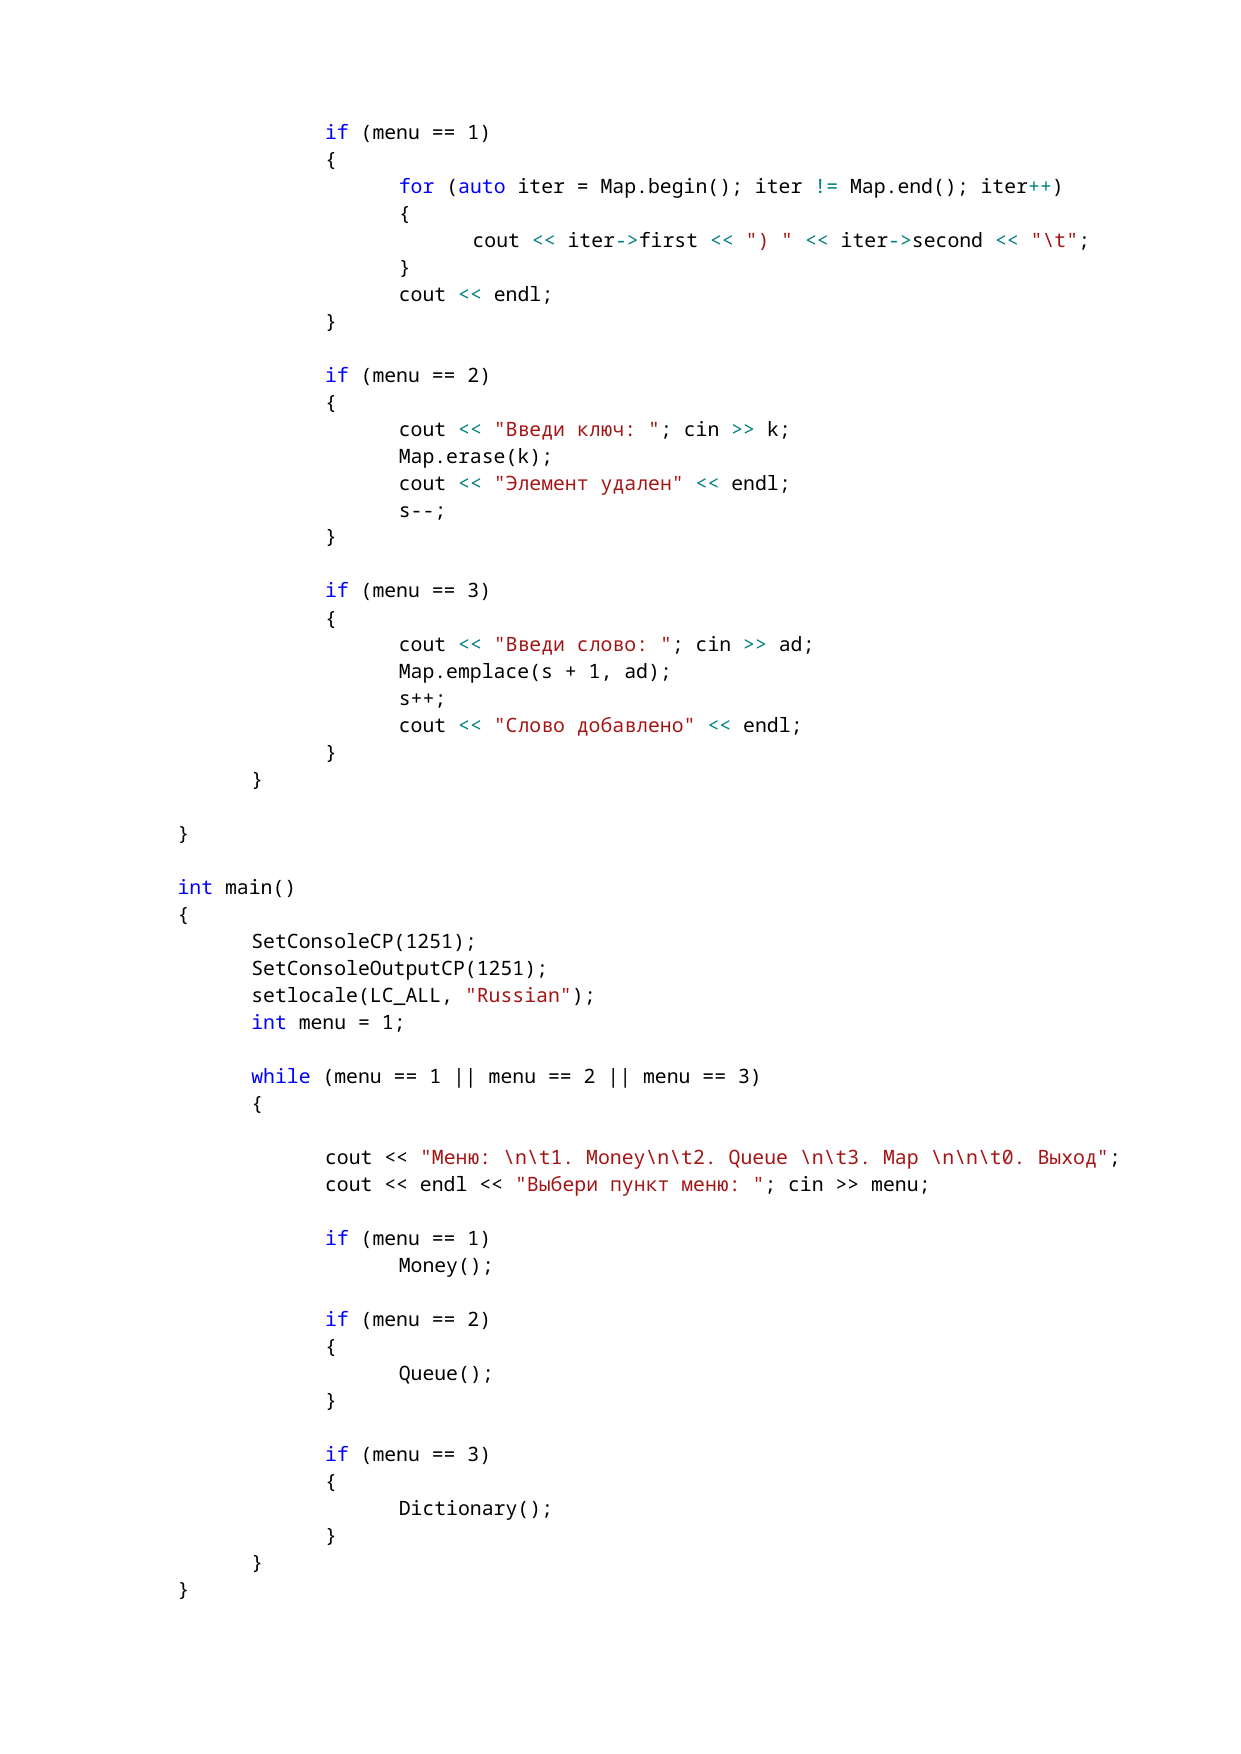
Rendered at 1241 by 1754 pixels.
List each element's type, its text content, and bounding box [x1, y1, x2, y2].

text int menu = 1; [177, 1008, 1152, 1035]
text SetConsoleCP(1251); [177, 927, 1152, 954]
text Queue(); [177, 1359, 1152, 1386]
text if (menu == 3) [177, 577, 1152, 604]
text } [177, 1548, 1152, 1575]
text } [177, 1521, 1152, 1548]
text } [177, 307, 1152, 334]
text } [177, 1575, 1152, 1602]
text { [177, 901, 1152, 927]
text if (menu == 1) [177, 1224, 1152, 1251]
text } [177, 523, 1152, 550]
text cout << endl; [177, 280, 1152, 307]
text if (menu == 2) [177, 1305, 1152, 1332]
text for (auto iter = Map.begin(); iter != Map.end(); iter++) [177, 172, 1152, 199]
text cout << "Элемент удален" << endl; [177, 469, 1152, 496]
text cout << "Меню: \n\t1. Money\n\t2. Queue \n\t3. Map \n\n\t0. Выход"; [177, 1143, 1152, 1170]
text } [177, 253, 1152, 280]
text { [177, 145, 1152, 172]
text { [177, 604, 1152, 631]
text Dictionary(); [177, 1494, 1152, 1521]
text s++; [177, 685, 1152, 712]
text { [177, 1332, 1152, 1359]
text while (menu == 1 || menu == 2 || menu == 3) [177, 1062, 1152, 1089]
text if (menu == 3) [177, 1440, 1152, 1467]
text { [177, 1089, 1152, 1116]
text s--; [177, 496, 1152, 523]
text Map.emplace(s + 1, ad); [177, 658, 1152, 685]
text int main() [177, 873, 1152, 901]
text setlocale(LC_ALL, "Russian"); [177, 981, 1152, 1008]
text cout << endl << "Выбери пункт меню: "; cin >> menu; [177, 1170, 1152, 1197]
text cout << "Введи ключ: "; cin >> k; [177, 415, 1152, 442]
text } [177, 739, 1152, 766]
text if (menu == 2) [177, 361, 1152, 388]
text SetConsoleOutputCP(1251); [177, 954, 1152, 981]
text cout << iter->first << ") " << iter->second << "\t"; [177, 226, 1152, 253]
text { [177, 199, 1152, 226]
text Map.erase(k); [177, 442, 1152, 469]
text } [177, 1386, 1152, 1413]
text cout << "Введи слово: "; cin >> ad; [177, 631, 1152, 658]
text cout << "Слово добавлено" << endl; [177, 712, 1152, 739]
text Money(); [177, 1251, 1152, 1278]
text { [177, 388, 1152, 415]
text } [177, 819, 1152, 847]
text if (menu == 1) [177, 118, 1152, 145]
text { [177, 1467, 1152, 1494]
text } [177, 766, 1152, 793]
